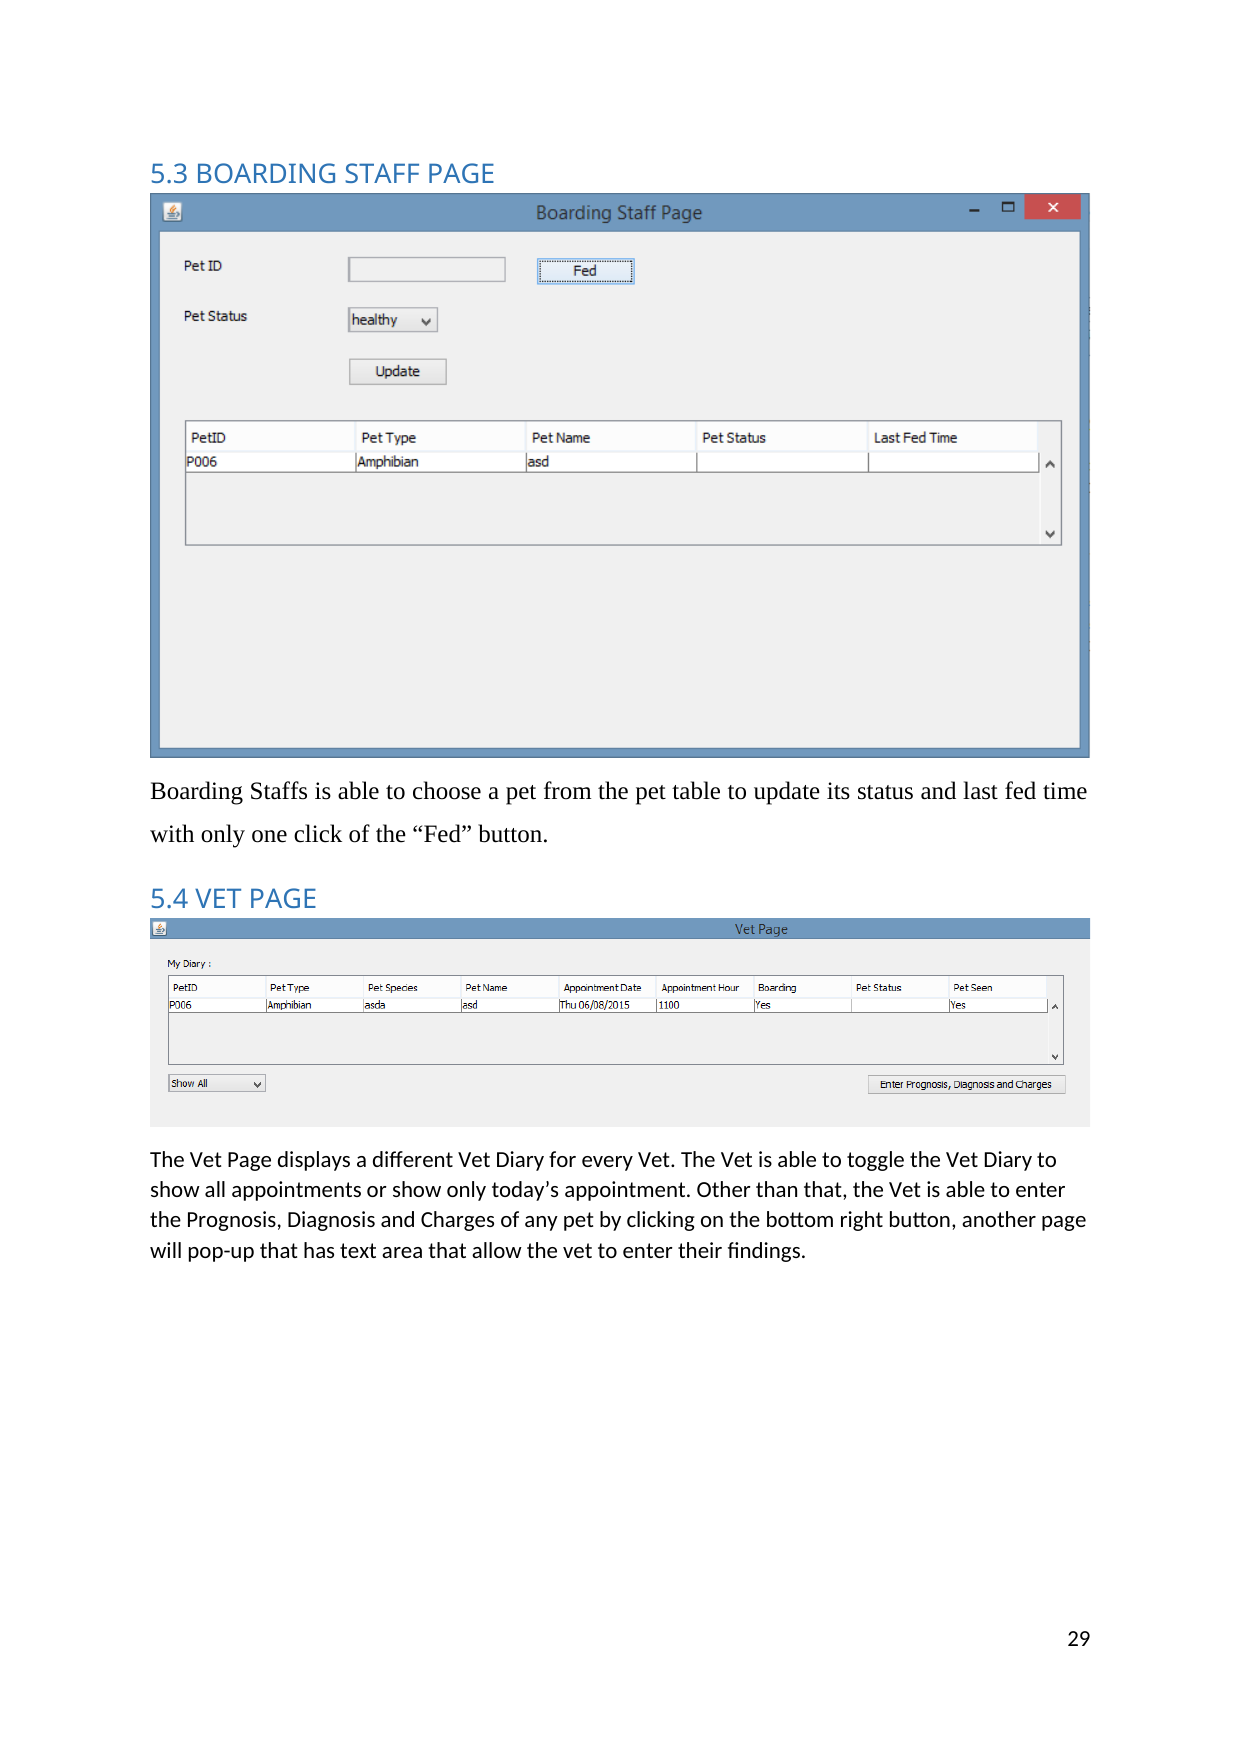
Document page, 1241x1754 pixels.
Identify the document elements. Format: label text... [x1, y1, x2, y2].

picture [150, 193, 1091, 758]
picture [150, 918, 1091, 1127]
subtitle 5.4 VET PAGE [150, 879, 1090, 916]
text Boarding Staffs is able to choose a pet from the pet table to update its status and last fed time with only one click of the “Fed” button. [150, 776, 1090, 848]
subtitle 5.3 BOARDING STAFF PAGE [150, 154, 1090, 191]
text The Vet Page displays a different Vet Diary for every Vet. The Vet is able to toggle the Vet Diary to show all appointments or show only today’s appointment. Other than that, the Vet is able to enter the Prognosis, Diagnosis and Charges of any pet by clicking on the bottom right button, another page will pop-up that has text area that allow the vet to enter their findings. [150, 1145, 1090, 1264]
